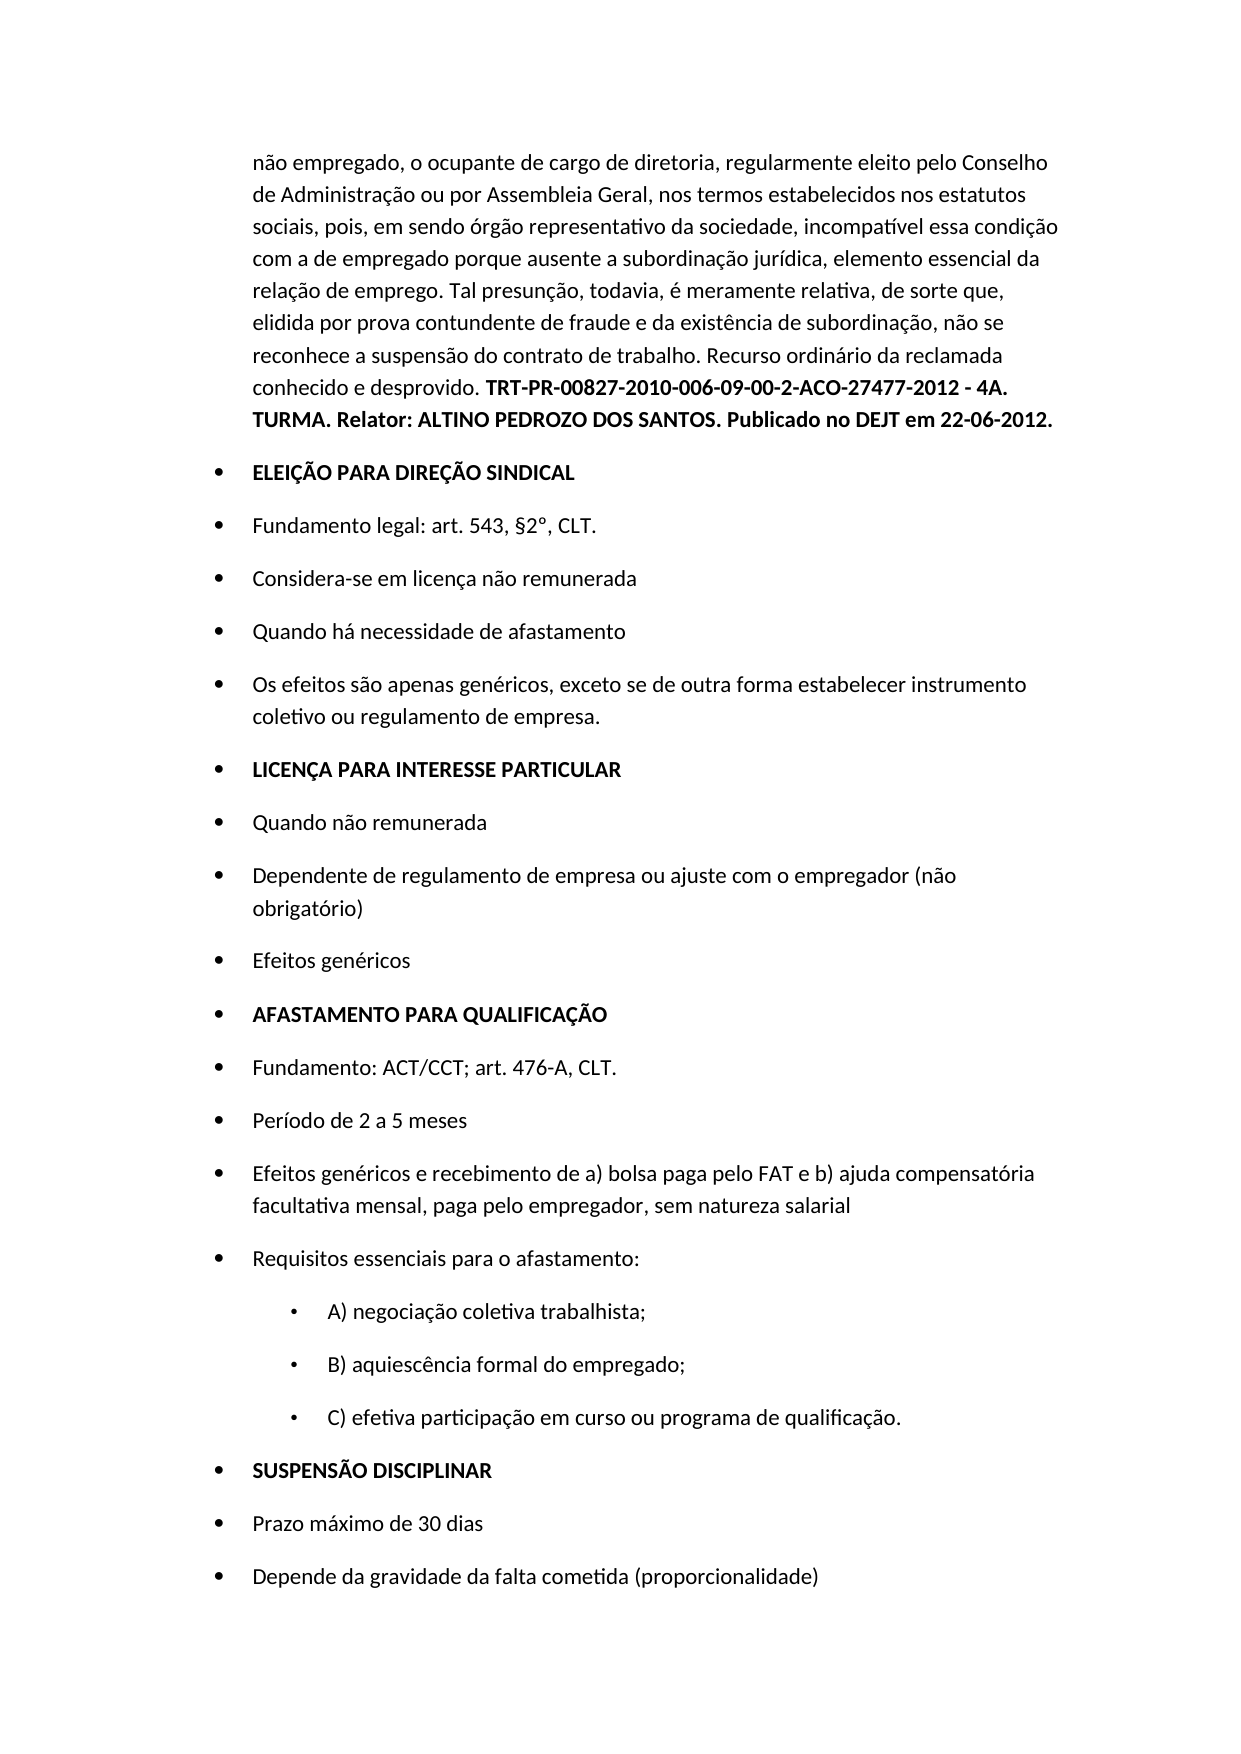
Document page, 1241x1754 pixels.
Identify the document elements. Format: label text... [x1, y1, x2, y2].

list AFASTAMENTO PARA QUALIFICAÇÃO [215, 1000, 1063, 1028]
list Efeitos genéricos e recebimento de a) bolsa paga pelo FAT e b) ajuda compensatória facultativa mensal, paga pelo empregador, sem natureza salarial [215, 1159, 1063, 1219]
list Fundamento: ACT/CCT; art. 476-A, CLT. [215, 1053, 1063, 1081]
list Considera-se em licença não remunerada [215, 564, 1063, 592]
list Prazo máximo de 30 dias [215, 1509, 1063, 1537]
list Dependente de regulamento de empresa ou ajuste com o empregador (não obrigatório) [215, 861, 1063, 922]
list Os efeitos são apenas genéricos, exceto se de outra forma estabelecer instrumento coletivo ou regulamento de empresa. [215, 670, 1063, 730]
list Depende da gravidade da falta cometida (proporcionalidade) [215, 1562, 1063, 1590]
list SUSPENSÃO DISCIPLINAR [215, 1456, 1063, 1484]
list B) aquiescência formal do empregado; [290, 1350, 1063, 1378]
list LICENÇA PARA INTERESSE PARTICULAR [215, 755, 1063, 783]
list Quando há necessidade de afastamento [215, 617, 1063, 645]
list A) negociação coletiva trabalhista; [290, 1297, 1063, 1325]
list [215, 148, 1063, 433]
list Período de 2 a 5 meses [215, 1106, 1063, 1134]
list Fundamento legal: art. 543, §2º, CLT. [215, 511, 1063, 539]
list C) efetiva participação em curso ou programa de qualificação. [290, 1403, 1063, 1431]
list Requisitos essenciais para o afastamento: [215, 1244, 1063, 1272]
list Quando não remunerada [215, 808, 1063, 836]
list Efeitos genéricos [215, 947, 1063, 975]
list ELEIÇÃO PARA DIREÇÃO SINDICAL [215, 458, 1063, 486]
